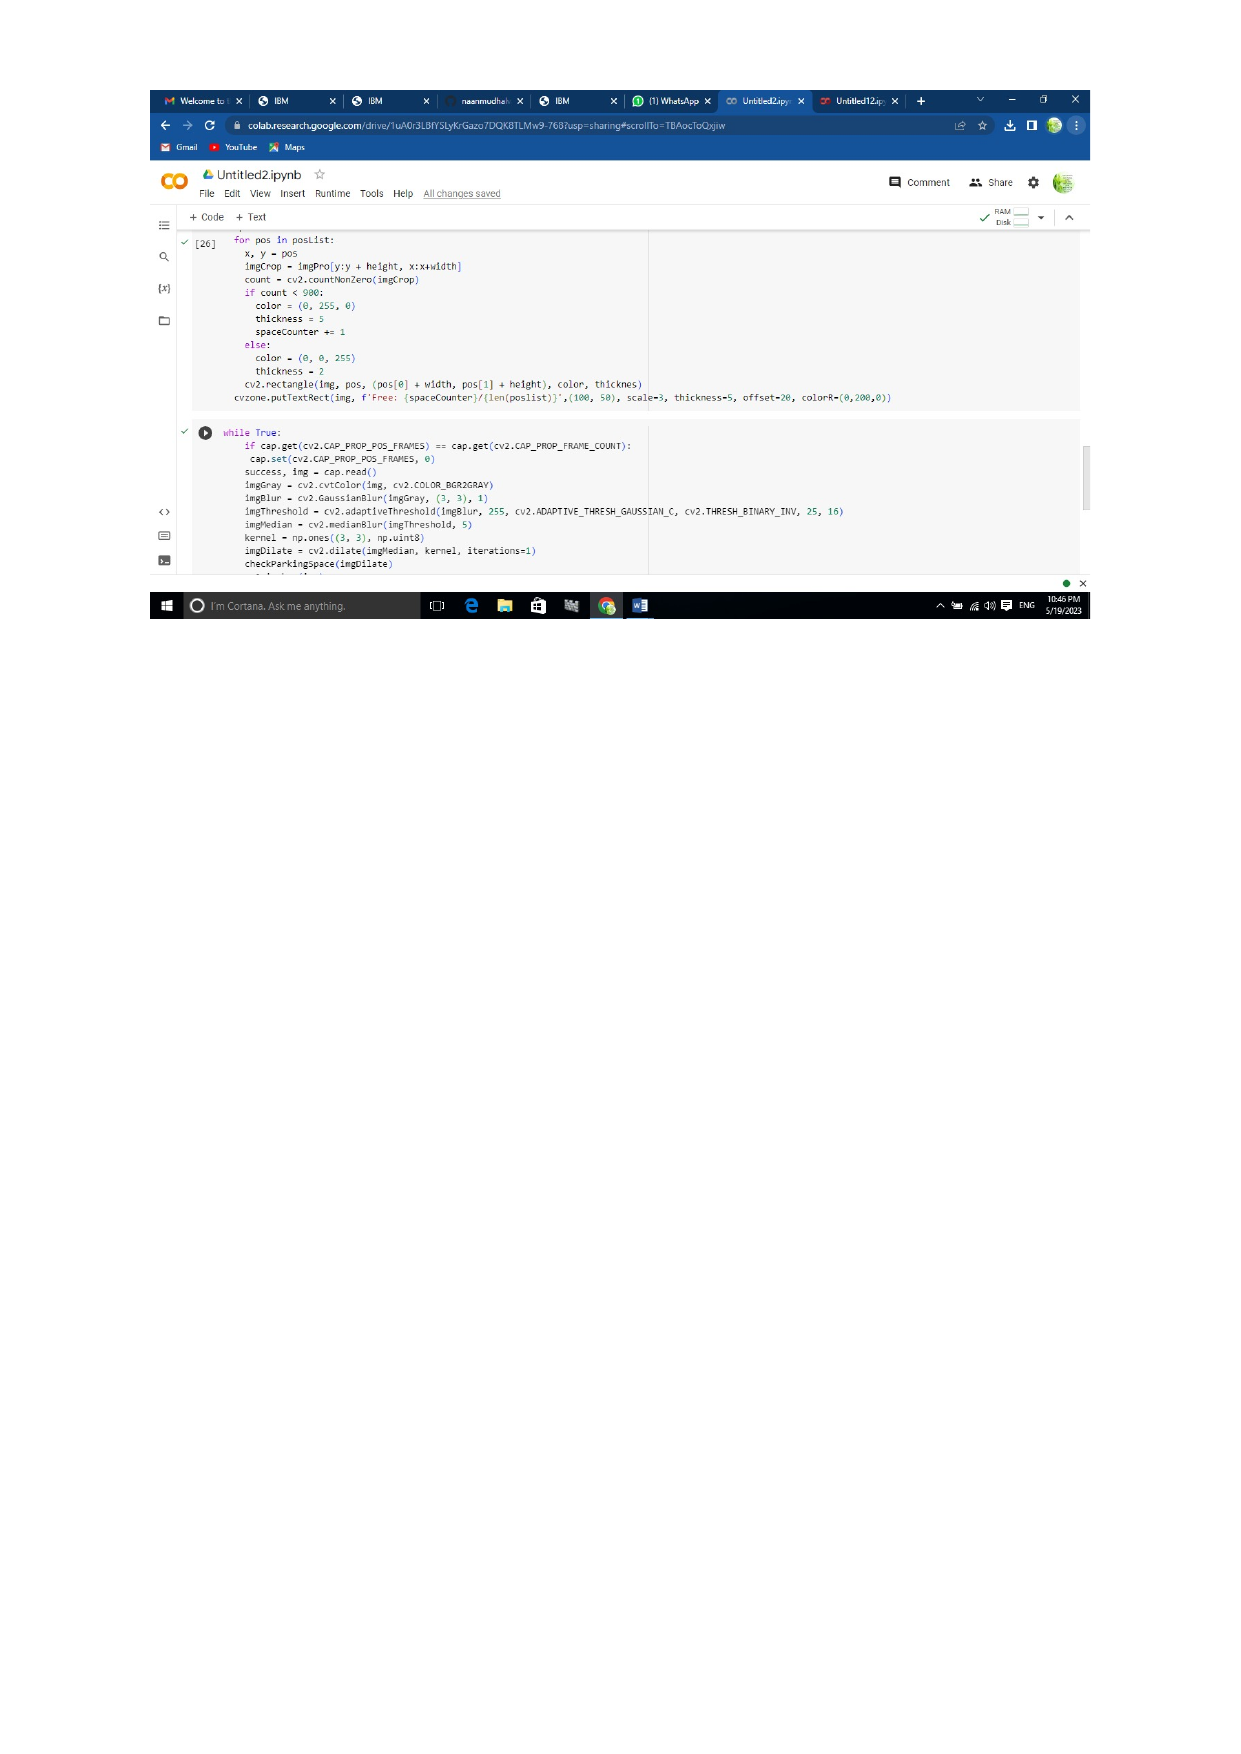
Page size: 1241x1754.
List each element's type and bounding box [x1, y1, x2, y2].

picture [150, 90, 1091, 619]
